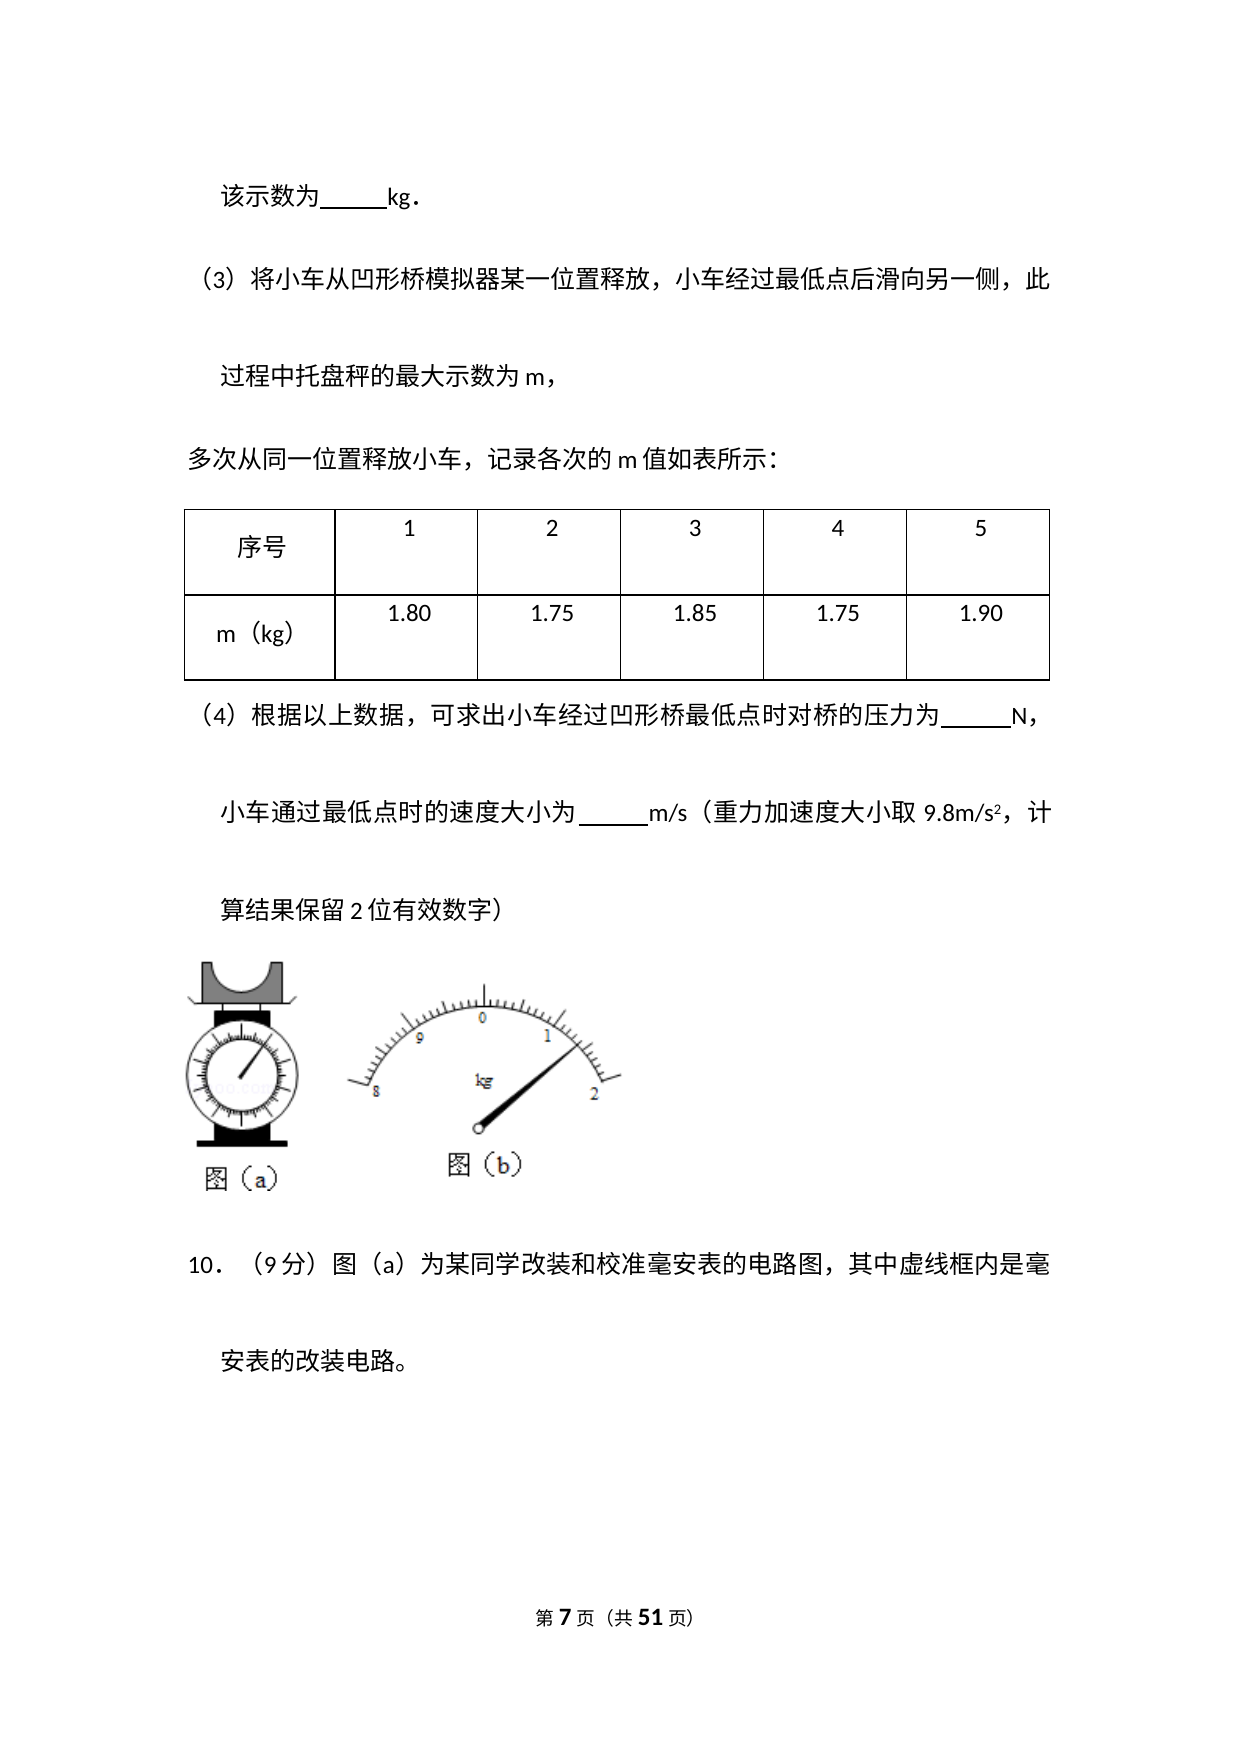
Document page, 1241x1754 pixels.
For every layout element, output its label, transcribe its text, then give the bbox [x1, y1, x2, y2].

text （4）根据以上数据，可求出小车经过凹形桥最低点时对桥的压力为 N，小车通过最低点时的速度大小为 m/s（重力加速度大小取9.8m/s2，计算结果保留2位有效数字） [187, 681, 1053, 941]
table_cell 1.85 [621, 596, 763, 679]
table_header 序号 [185, 510, 334, 594]
picture [183, 959, 623, 1191]
table_header 4 [764, 510, 906, 594]
table_header 3 [621, 510, 763, 594]
table_header 2 [478, 510, 620, 594]
text （3）将小车从凹形桥模拟器某一位置释放，小车经过最低点后滑向另一侧，此过程中托盘秤的最大示数为m， [187, 245, 1053, 407]
text 10．（9分）图（a）为某同学改装和校准毫安表的电路图，其中虚线框内是毫安表的改装电路。 [187, 1230, 1053, 1392]
table_cell 1.80 [336, 596, 477, 679]
table_header 5 [907, 510, 1049, 594]
table_cell 1.90 [907, 596, 1049, 679]
table_header 1 [336, 510, 477, 594]
table_cell 1.75 [764, 596, 906, 679]
text 多次从同一位置释放小车，记录各次的m值如表所示： [187, 426, 1053, 491]
table_cell 1.75 [478, 596, 620, 679]
table_cell m（kg） [185, 596, 334, 679]
text （2）将玩具小车静置于凹形桥模拟器最低点时，托盘秤的示数如图（b）所示，该示数为 kg． [187, 162, 1053, 227]
